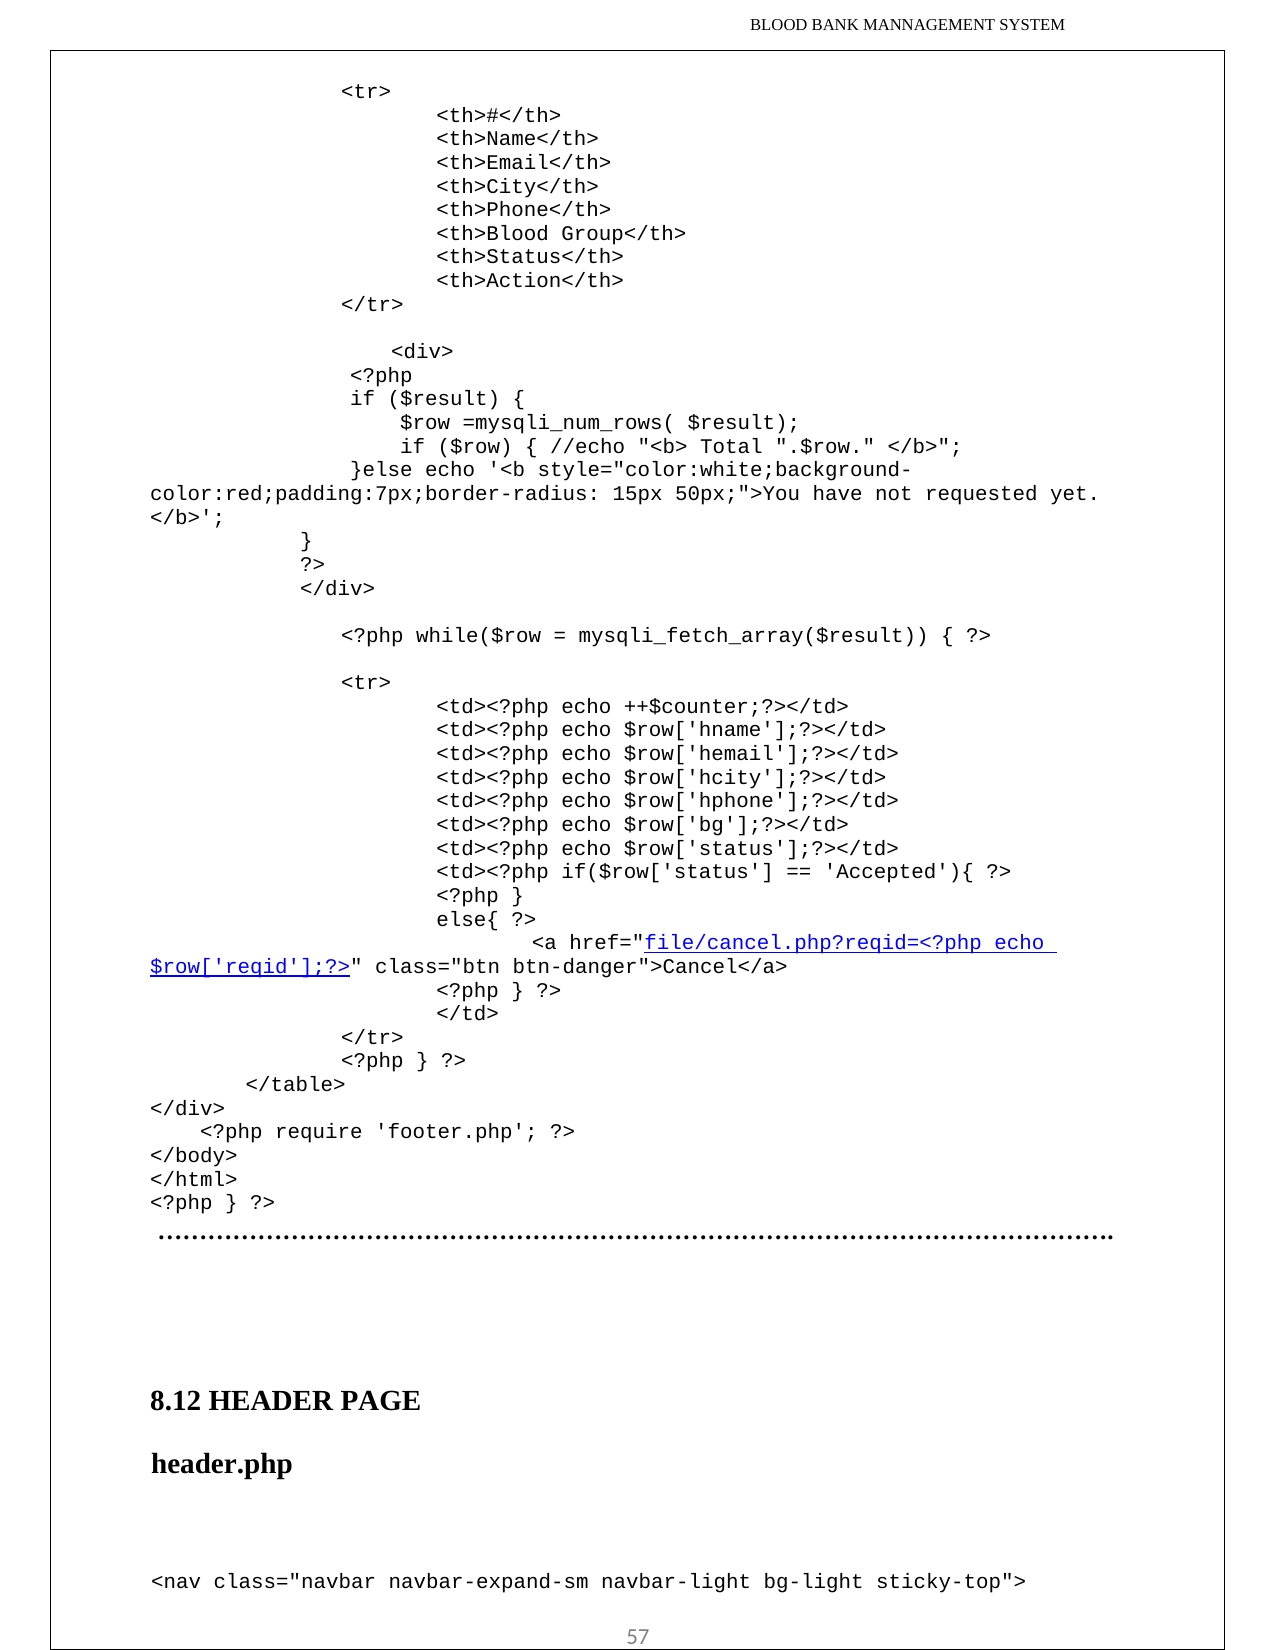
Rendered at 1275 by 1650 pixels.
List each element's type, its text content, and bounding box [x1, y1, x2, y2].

text <?php require 'footer.php'; ?> [150, 1121, 1125, 1145]
text <tr> [150, 672, 1125, 696]
text <tr> [150, 81, 1125, 105]
text </body> [150, 1145, 1125, 1169]
text <td><?php echo $row['hemail'];?></td> [150, 743, 1125, 767]
text <th>Status</th> [150, 247, 1125, 270]
text else{ ?> [150, 909, 1125, 932]
text <nav class="navbar navbar-expand-sm navbar-light bg-light sticky-top"> [151, 1571, 1125, 1595]
text <td><?php echo ++$counter;?></td> [150, 696, 1125, 719]
text if ($row) { //echo "<b> Total ".$row." </b>"; [150, 436, 1125, 459]
text <a href="file/cancel.php?reqid=<?php echo $row['reqid'];?>" class="btn btn-danger">Cancel</a> [150, 932, 1125, 979]
text <th>City</th> [150, 176, 1125, 199]
text <td><?php echo $row['bg'];?></td> [150, 814, 1125, 838]
text <?php } ?> [150, 1192, 1125, 1216]
text <?php } ?> [150, 979, 1125, 1003]
text <td><?php echo $row['hcity'];?></td> [150, 767, 1125, 790]
text $row =mysqli_num_rows( $result); [150, 412, 1125, 436]
text header.php [151, 1446, 1125, 1479]
text } [150, 530, 1125, 554]
text </div> [150, 1098, 1125, 1121]
text <th>#</th> [150, 105, 1125, 128]
text </html> [150, 1169, 1125, 1192]
text <?php while($row = mysqli_fetch_array($result)) { ?> [150, 625, 1125, 648]
text 8.12 HEADER PAGE [150, 1383, 1125, 1416]
text ?> [150, 554, 1125, 578]
text </tr> [150, 1027, 1125, 1051]
text <th>Action</th> [150, 270, 1125, 294]
text </tr> [150, 294, 1125, 317]
text <?php [150, 365, 1125, 388]
text <td><?php echo $row['hphone'];?></td> [150, 790, 1125, 814]
text <th>Blood Group</th> [150, 223, 1125, 247]
text <th>Email</th> [150, 152, 1125, 176]
text <th>Phone</th> [150, 199, 1125, 223]
text </div> [150, 578, 1125, 601]
text if ($result) { [150, 388, 1125, 412]
text <?php } [150, 885, 1125, 909]
text <div> [150, 341, 1125, 365]
text <?php } ?> [150, 1051, 1125, 1074]
text </table> [150, 1074, 1125, 1098]
text <td><?php echo $row['status'];?></td> [150, 838, 1125, 861]
text </td> [150, 1003, 1125, 1027]
text ……………………………………………………………………………………………………. [151, 1216, 1125, 1245]
text <th>Name</th> [150, 128, 1125, 152]
text }else echo '<b style="color:white;background-color:red;padding:7px;border-radius: 15px 50px;">You have not requested yet. </b>'; [150, 459, 1125, 530]
text <td><?php echo $row['hname'];?></td> [150, 719, 1125, 743]
text <td><?php if($row['status'] == 'Accepted'){ ?> [150, 861, 1125, 885]
